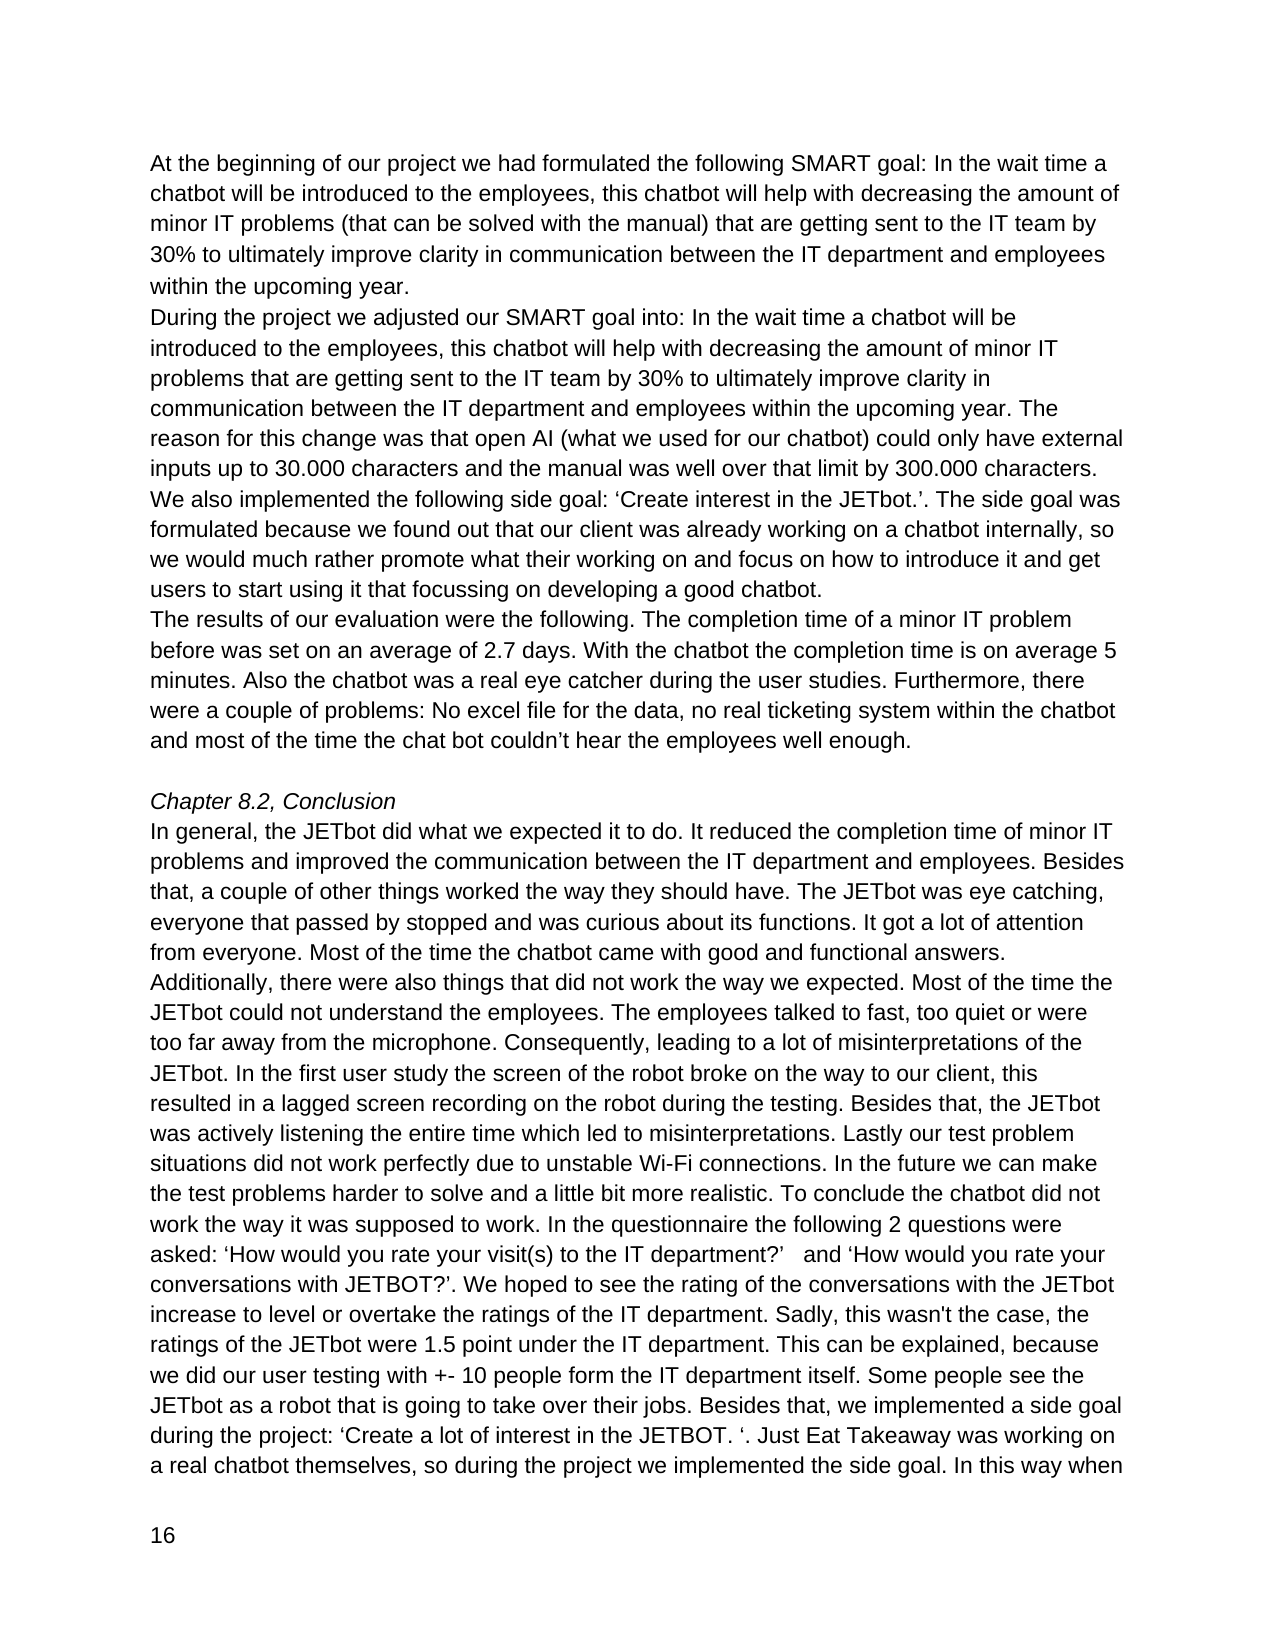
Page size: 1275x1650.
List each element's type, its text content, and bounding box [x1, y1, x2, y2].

text Chapter 8.2, Conclusion [150, 788, 1125, 814]
text In general, the JETbot did what we expected it to do. It reduced the completion time of minor IT problems and improved the communication between the IT department and employees. Besides that, a couple of other things worked the way they should have. The JETbot was eye catching, everyone that passed by stopped and was curious about its functions. It got a lot of attention from everyone. Most of the time the chatbot came with good and functional answers. [150, 818, 1125, 965]
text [150, 969, 1125, 1478]
text At the beginning of our project we had formulated the following SMART goal: In the wait time a chatbot will be introduced to the employees, this chatbot will help with decreasing the amount of minor IT problems (that can be solved with the manual) that are getting sent to the IT team by 30% to ultimately improve clarity in communication between the IT department and employees within the upcoming year. [150, 150, 1125, 300]
text During the project we adjusted our SMART goal into: In the wait time a chatbot will be introduced to the employees, this chatbot will help with decreasing the amount of minor IT problems that are getting sent to the IT team by 30% to ultimately improve clarity in communication between the IT department and employees within the upcoming year. The reason for this change was that open AI (what we used for our chatbot) could only have external inputs up to 30.000 characters and the manual was well over that limit by 300.000 characters. We also implemented the following side goal: ‘Create interest in the JETbot.’. The side goal was formulated because we found out that our client was already working on a chatbot internally, so we would much rather promote what their working on and focus on how to introduce it and get users to start using it that focussing on developing a good chatbot. The results of our evaluation were the following. The completion time of a minor IT problem before was set on an average of 2.7 days. With the chatbot the completion time is on average 5 minutes. Also the chatbot was a real eye catcher during the user studies. Furthermore, there were a couple of problems: No excel file for the data, no real ticketing system within the chatbot and most of the time the chat bot couldn’t hear the employees well enough. [150, 304, 1125, 753]
